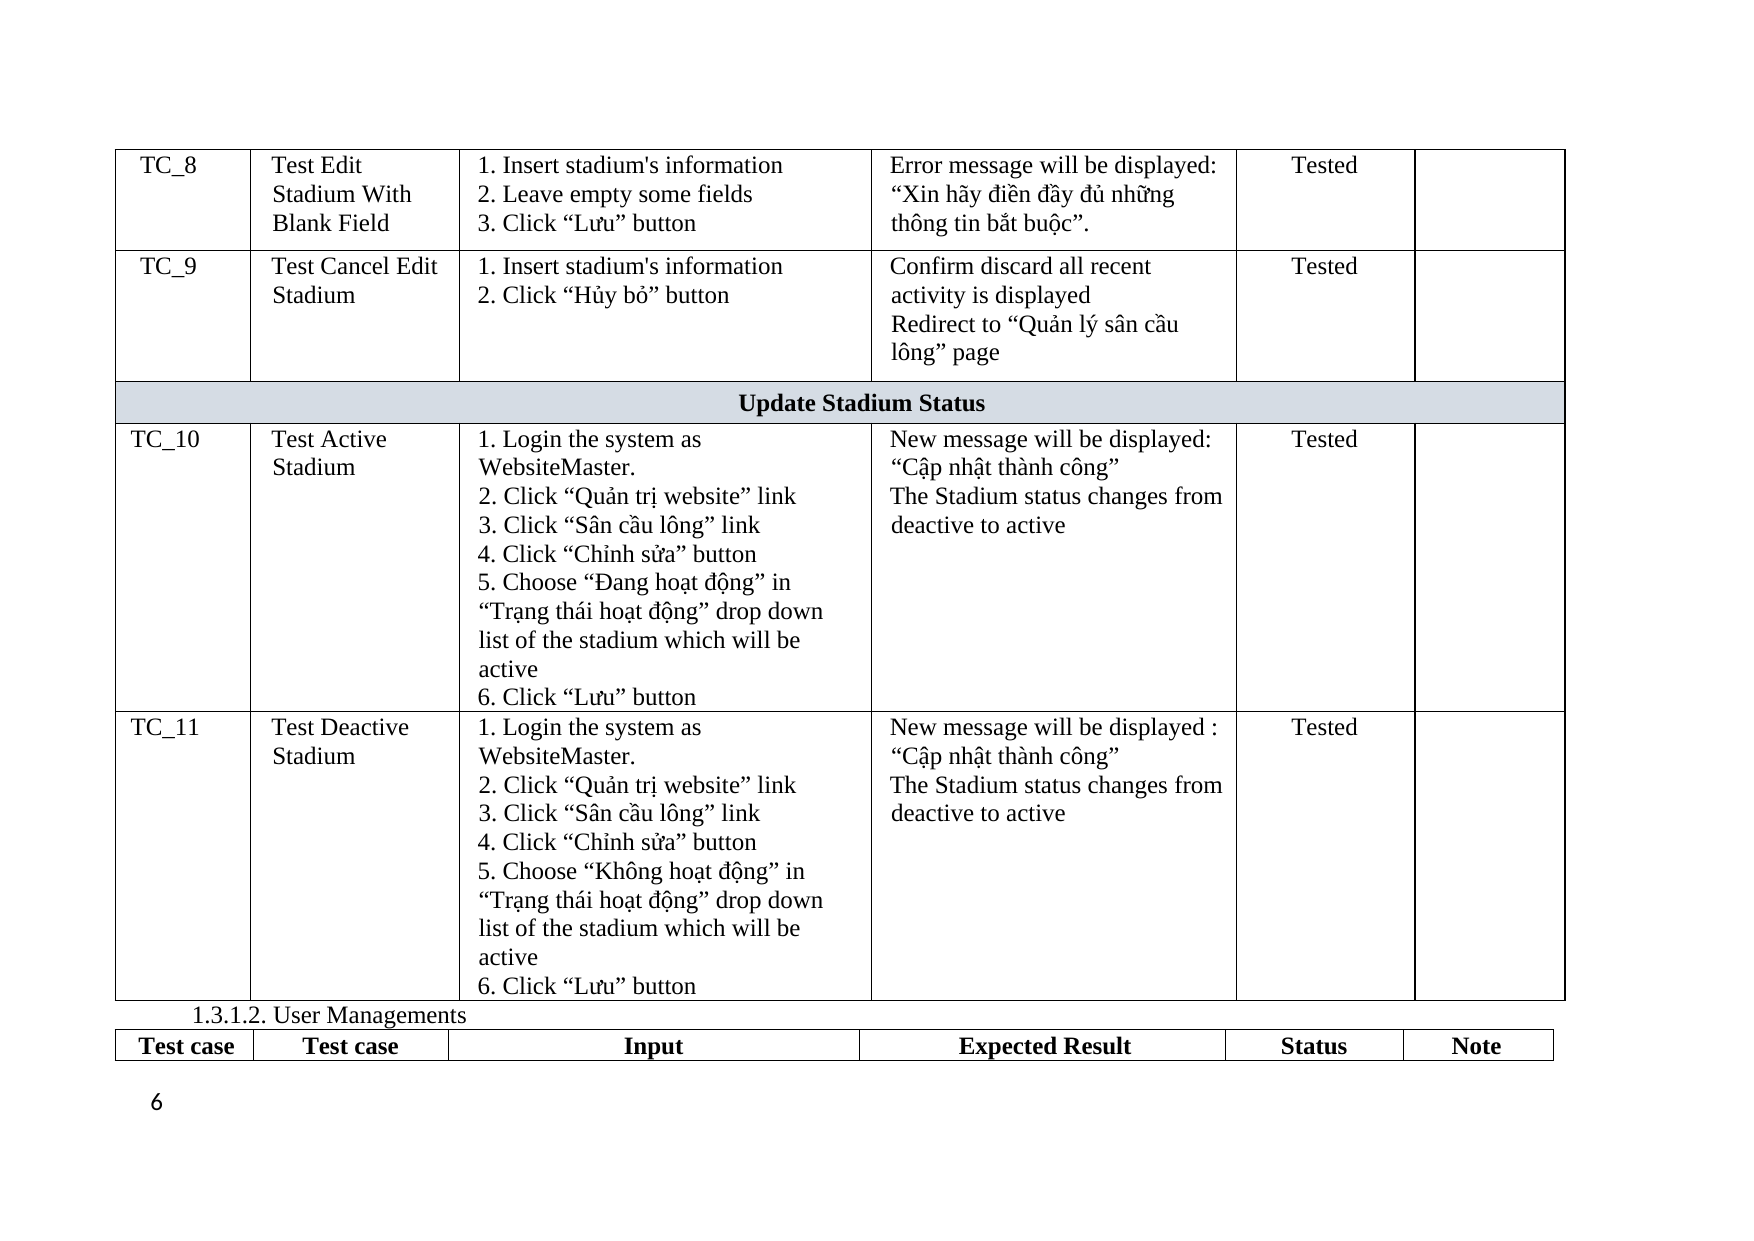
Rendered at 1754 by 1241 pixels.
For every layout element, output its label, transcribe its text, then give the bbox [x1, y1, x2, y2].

table_cell 1. Login the system as WebsiteMaster. 2. Click “Quản trị website” link 3. Click “Sân cầu lông” link 4. Click “Chỉnh sửa” button 5. Choose “Không hoạt động” in “Trạng thái hoạt động” drop down list of the stadium which will be active 6. Click “Lưu” button [460, 712, 871, 1000]
table_cell 1. Insert stadium's information 2. Click “Hủy bỏ” button [460, 251, 871, 381]
table_header Test case [254, 1030, 448, 1060]
table_cell Tested [1237, 712, 1414, 1000]
table_cell 1. Login the system as WebsiteMaster. 2. Click “Quản trị website” link 3. Click “Sân cầu lông” link 4. Click “Chỉnh sửa” button 5. Choose “Đang hoạt động” in “Trạng thái hoạt động” drop down list of the stadium which will be active 6. Click “Lưu” button [460, 424, 871, 711]
table_cell Test Cancel Edit Stadium [251, 251, 459, 381]
table_cell Test Active Stadium [251, 424, 459, 711]
table_cell 1. Insert stadium's information 2. Leave empty some fields 3. Click “Lưu” button [460, 150, 871, 250]
table_cell New message will be displayed : “Cập nhật thành công” The Stadium status changes from deactive to active [872, 712, 1236, 1000]
table_cell [1416, 424, 1564, 711]
subtitle User Managements [192, 1001, 1604, 1029]
table_header Input [449, 1030, 859, 1060]
table_cell Test Edit Stadium With Blank Field [251, 150, 459, 250]
table_cell Tested [1237, 424, 1414, 711]
table_cell TC_10 [116, 424, 250, 711]
table_cell New message will be displayed: “Cập nhật thành công” The Stadium status changes from deactive to active [872, 424, 1236, 711]
table_header Status [1226, 1030, 1403, 1060]
table_cell Update Stadium Status [116, 382, 1564, 423]
table_cell TC_11 [116, 712, 250, 1000]
table_cell TC_9 [116, 251, 250, 381]
table_cell Test Deactive Stadium [251, 712, 459, 1000]
table_cell [1416, 712, 1564, 1000]
table_header Expected Result [860, 1030, 1225, 1060]
table_header Note [1404, 1030, 1553, 1060]
table_cell TC_8 [116, 150, 250, 250]
table_cell [1416, 150, 1564, 250]
table_cell Tested [1237, 251, 1414, 381]
table_header Test case No [116, 1030, 253, 1060]
table_cell Confirm discard all recent activity is displayed Redirect to “Quản lý sân cầu lông” page [872, 251, 1236, 381]
table_cell Tested [1237, 150, 1414, 250]
table_cell Error message will be displayed: “Xin hãy điền đầy đủ những thông tin bắt buộc”. [872, 150, 1236, 250]
table_cell [1416, 251, 1564, 381]
